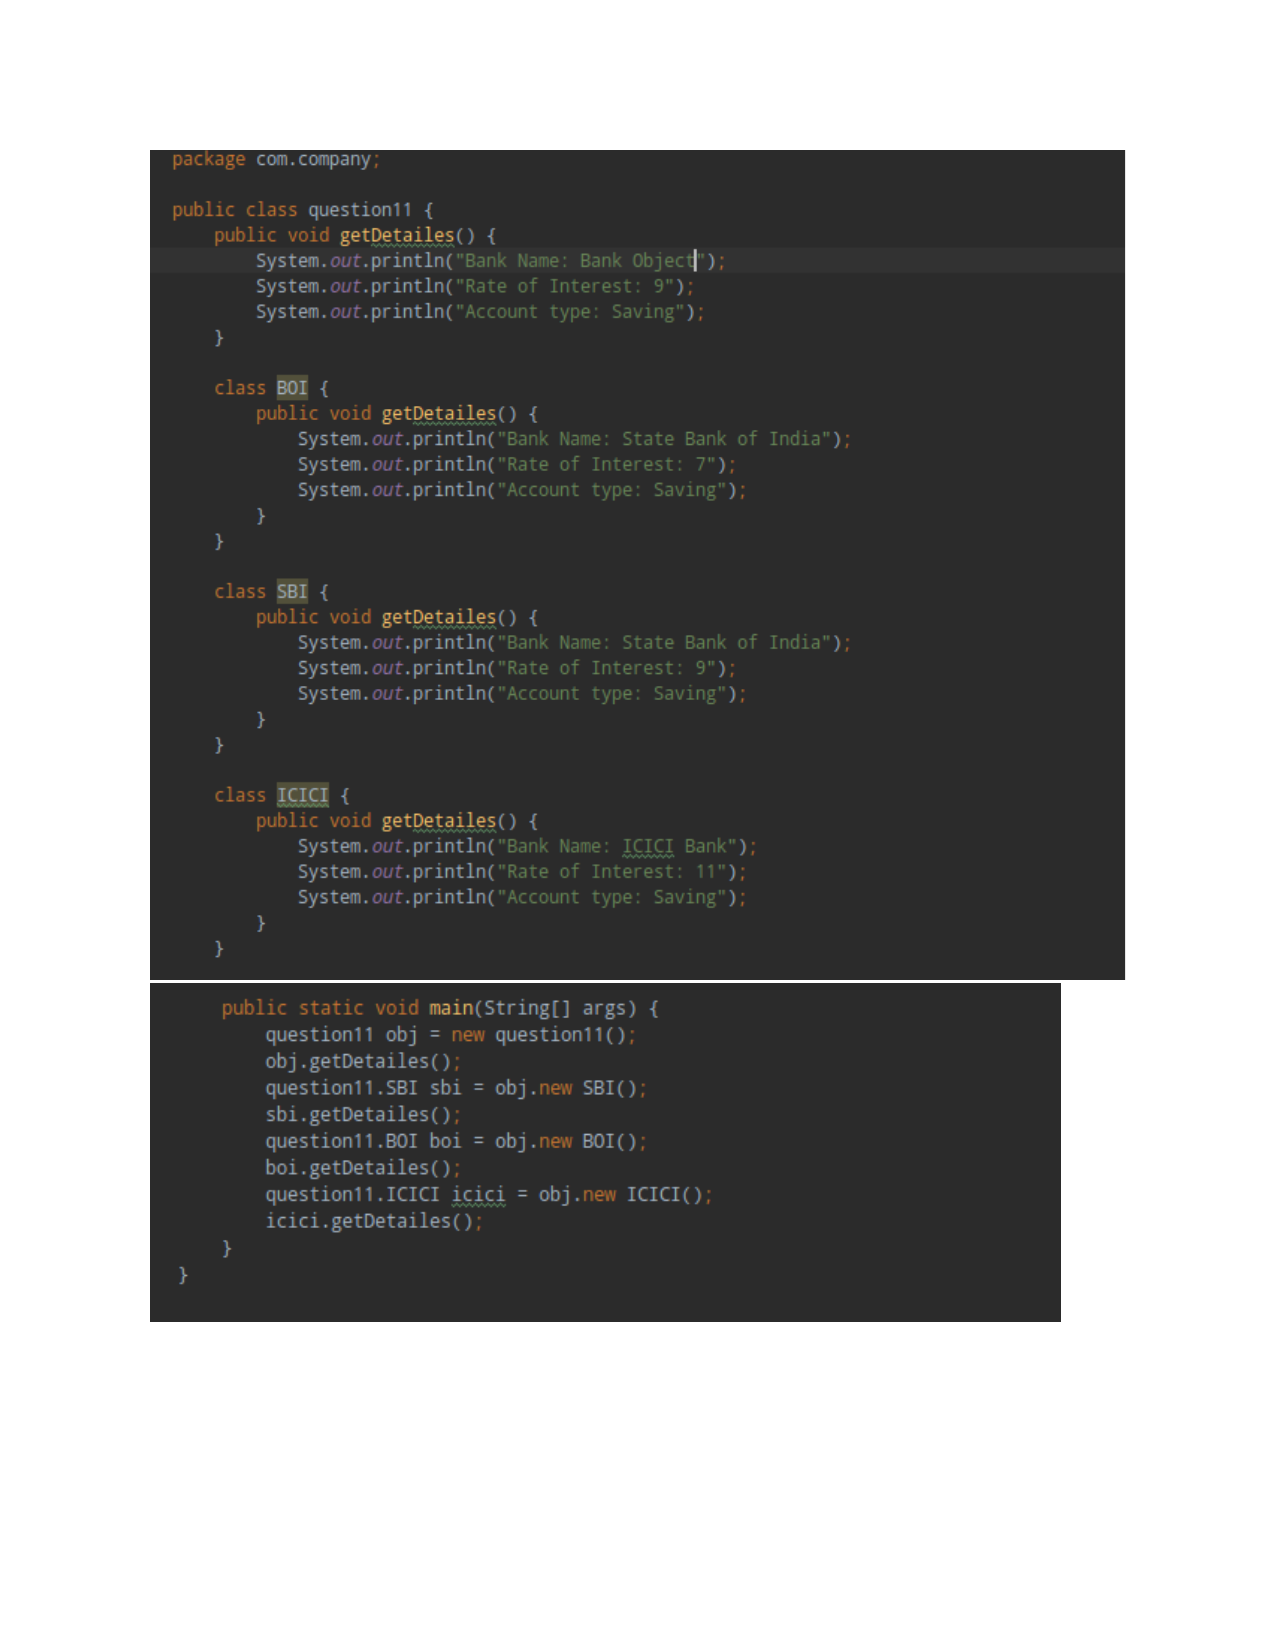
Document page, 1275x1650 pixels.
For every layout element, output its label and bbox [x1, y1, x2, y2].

picture [150, 983, 1061, 1322]
picture [150, 150, 1125, 980]
